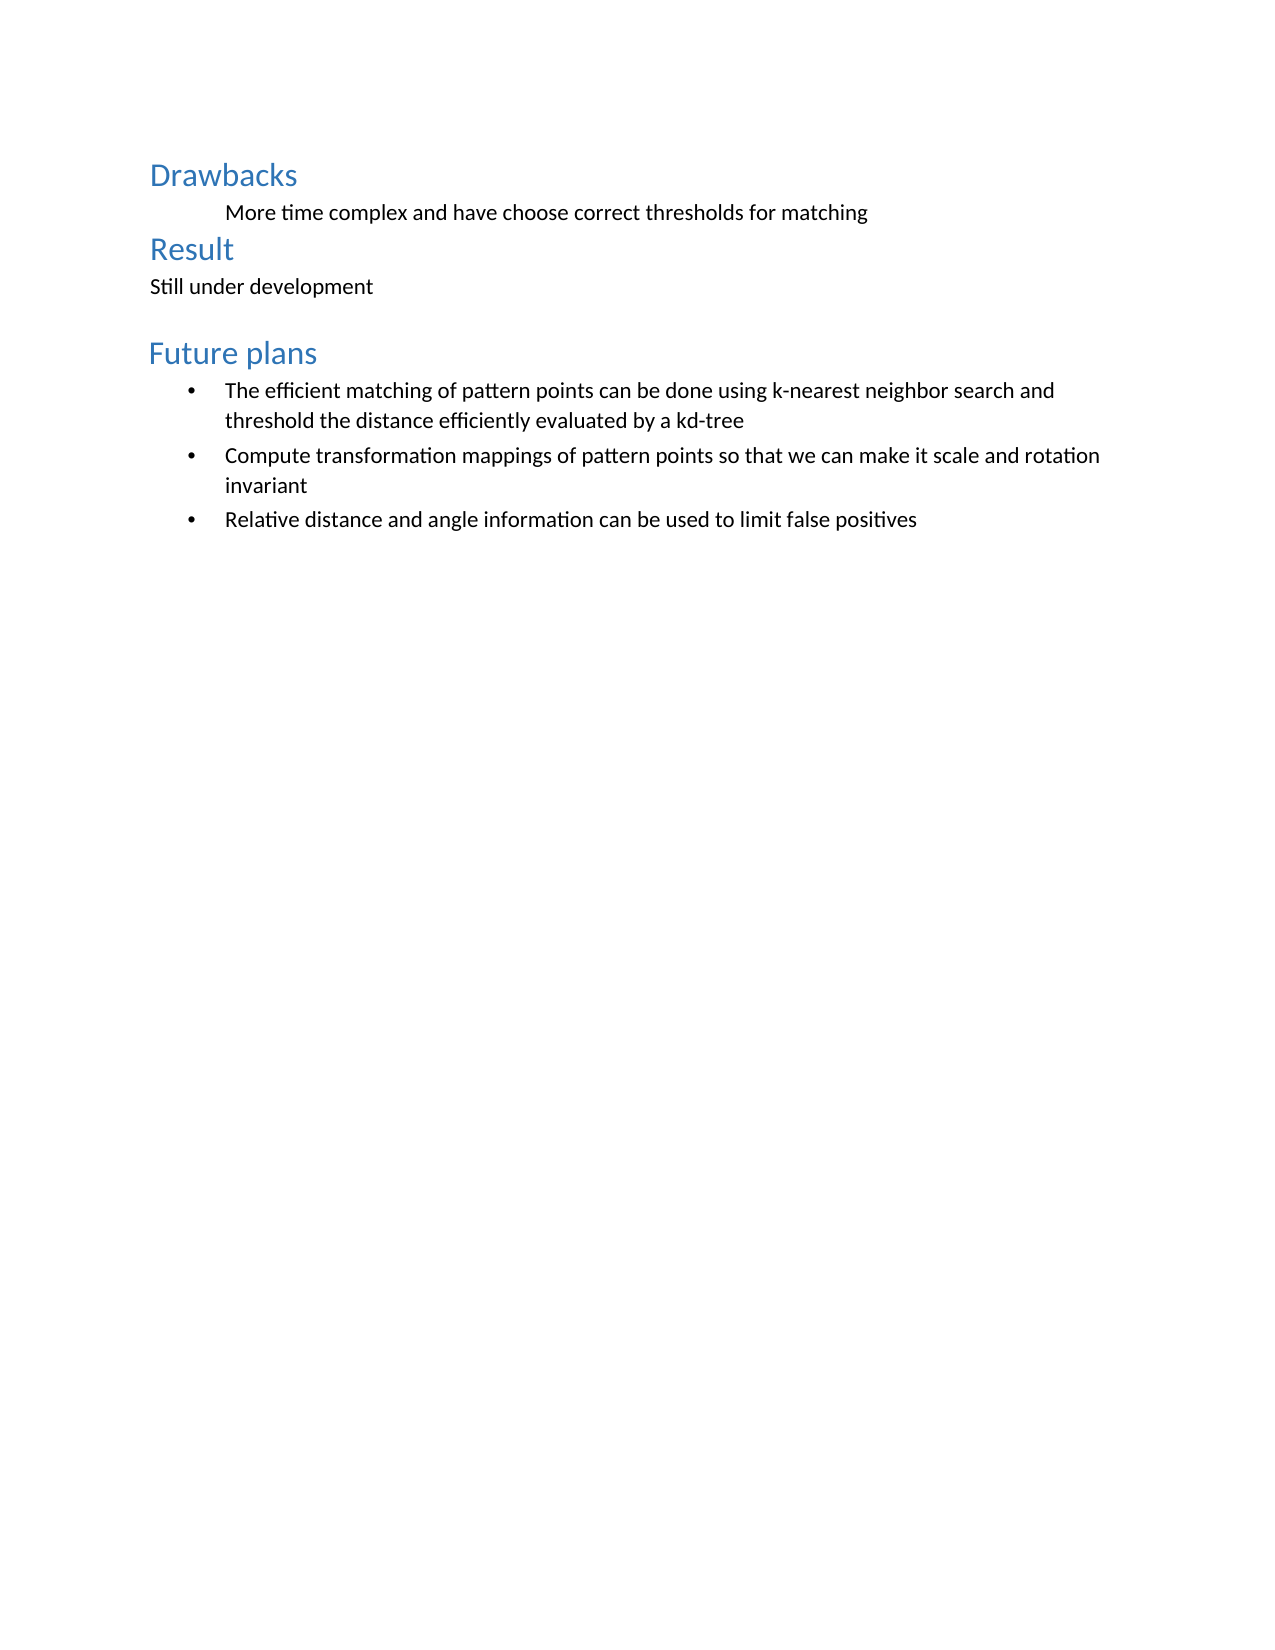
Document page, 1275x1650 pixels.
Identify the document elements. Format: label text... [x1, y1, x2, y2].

list Compute transformation mappings of pattern points so that we can make it scale and rotation invariant [187, 441, 1131, 499]
subtitle Drawbacks [150, 154, 1252, 195]
subtitle Future plans [148, 332, 1193, 373]
list Relative distance and angle information can be used to limit false positives [187, 505, 1131, 533]
text Still under development [150, 272, 1193, 300]
subtitle Result [150, 228, 1252, 269]
list The efficient matching of pattern points can be done using k-nearest neighbor search and threshold the distance efficiently evaluated by a kd-tree [187, 376, 1131, 434]
text More time complex and have choose correct thresholds for matching [225, 198, 1193, 226]
